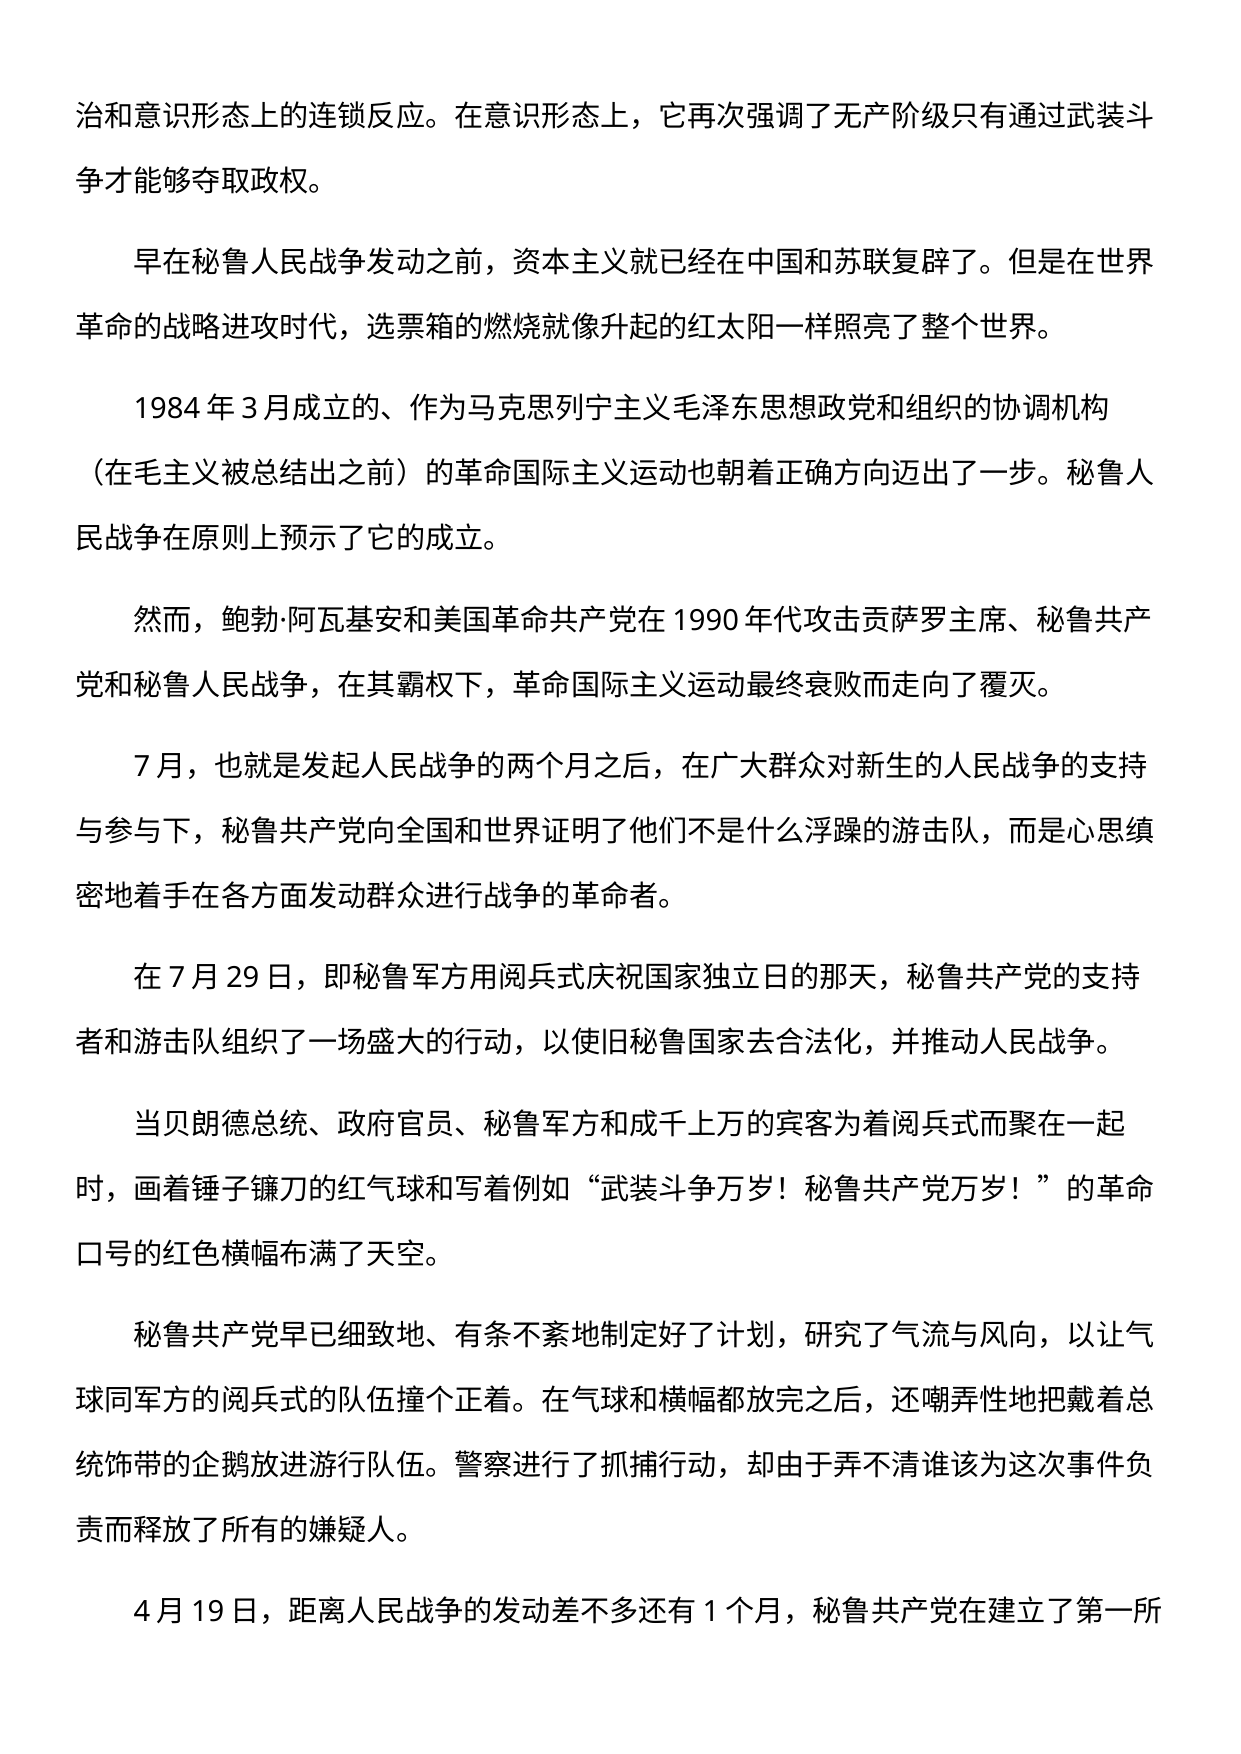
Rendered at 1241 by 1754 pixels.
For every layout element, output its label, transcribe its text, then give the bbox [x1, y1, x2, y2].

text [75, 81, 1165, 211]
text 然而，鲍勃·阿瓦基安和美国革命共产党在1990年代攻击贡萨罗主席、秘鲁共产党和秘鲁人民战争，在其霸权下，革命国际主义运动最终衰败而走向了覆灭。 [75, 585, 1165, 715]
text 当贝朗德总统、政府官员、秘鲁军方和成千上万的宾客为着阅兵式而聚在一起时，画着锤子镰刀的红气球和写着例如“武装斗争万岁！秘鲁共产党万岁！”的革命口号的红色横幅布满了天空。 [75, 1089, 1165, 1284]
text 7月，也就是发起人民战争的两个月之后，在广大群众对新生的人民战争的支持与参与下，秘鲁共产党向全国和世界证明了他们不是什么浮躁的游击队，而是心思缜密地着手在各方面发动群众进行战争的革命者。 [75, 731, 1165, 926]
text 秘鲁共产党早已细致地、有条不紊地制定好了计划，研究了气流与风向，以让气球同军方的阅兵式的队伍撞个正着。在气球和横幅都放完之后，还嘲弄性地把戴着总统饰带的企鹅放进游行队伍。警察进行了抓捕行动，却由于弄不清谁该为这次事件负责而释放了所有的嫌疑人。 [75, 1300, 1165, 1560]
text 1984年3月成立的、作为马克思列宁主义毛泽东思想政党和组织的协调机构（在毛主义被总结出之前）的革命国际主义运动也朝着正确方向迈出了一步。秘鲁人民战争在原则上预示了它的成立。 [75, 373, 1165, 568]
text 早在秘鲁人民战争发动之前，资本主义就已经在中国和苏联复辟了。但是在世界革命的战略进攻时代，选票箱的燃烧就像升起的红太阳一样照亮了整个世界。 [75, 227, 1165, 357]
text 在7月29日，即秘鲁军方用阅兵式庆祝国家独立日的那天，秘鲁共产党的支持者和游击队组织了一场盛大的行动，以使旧秘鲁国家去合法化，并推动人民战争。 [75, 942, 1165, 1072]
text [75, 1577, 1165, 1642]
